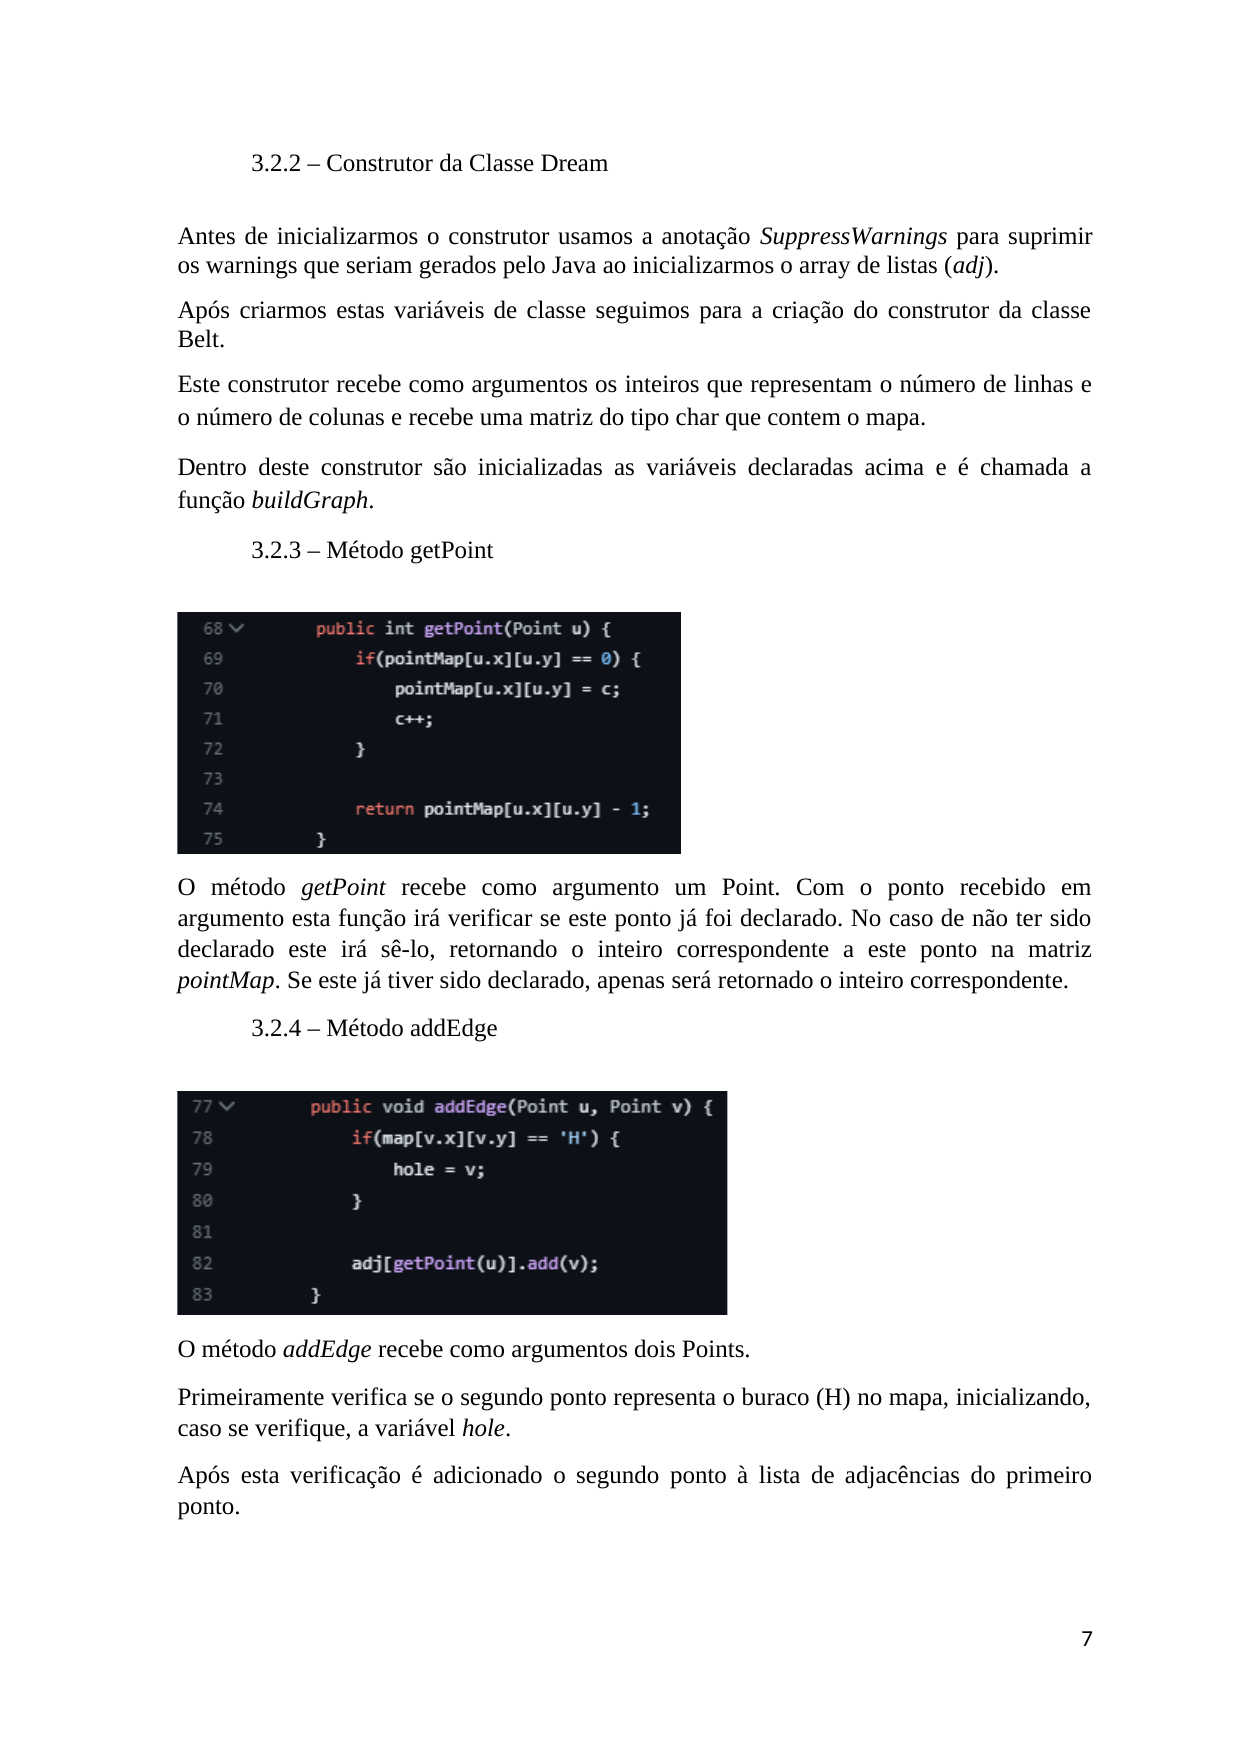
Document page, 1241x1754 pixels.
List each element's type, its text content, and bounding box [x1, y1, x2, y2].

text Após criarmos estas variáveis de classe seguimos para a criação do construtor da classe Belt. [177, 295, 1093, 353]
picture [177, 1091, 728, 1315]
text Após esta verificação é adicionado o segundo ponto à lista de adjacências do primeiro ponto. [177, 1460, 1093, 1520]
picture [177, 612, 681, 854]
text O método getPoint recebe como argumento um Point. Com o ponto recebido em argumento esta função irá verificar se este ponto já foi declarado. No caso de não ter sido declarado este irá sê-lo, retornando o inteiro correspondente a este ponto na matriz pointMap. Se este já tiver sido declarado, apenas será retornado o inteiro correspondente. [177, 872, 1093, 994]
text Dentro deste construtor são inicializadas as variáveis declaradas acima e é chamada a função buildGraph. [177, 452, 1093, 514]
text Este construtor recebe como argumentos os inteiros que representam o número de linhas e o número de colunas e recebe uma matriz do tipo char que contem o mapa. [177, 369, 1093, 431]
subtitle 3.2.3 – Método getPoint [177, 535, 1093, 563]
text Primeiramente verifica se o segundo ponto representa o buraco (H) no mapa, inicializando, caso se verifique, a variável hole. [177, 1382, 1093, 1441]
subtitle 3.2.2 – Construtor da Classe Dream [177, 148, 1093, 176]
subtitle 3.2.4 – Método addEdge [177, 1013, 1093, 1042]
text Antes de inicializarmos o construtor usamos a anotação SuppressWarnings para suprimir os warnings que seriam gerados pelo Java ao inicializarmos o array de listas (adj). [177, 221, 1093, 278]
text O método addEdge recebe como argumentos dois Points. [177, 1334, 1093, 1363]
